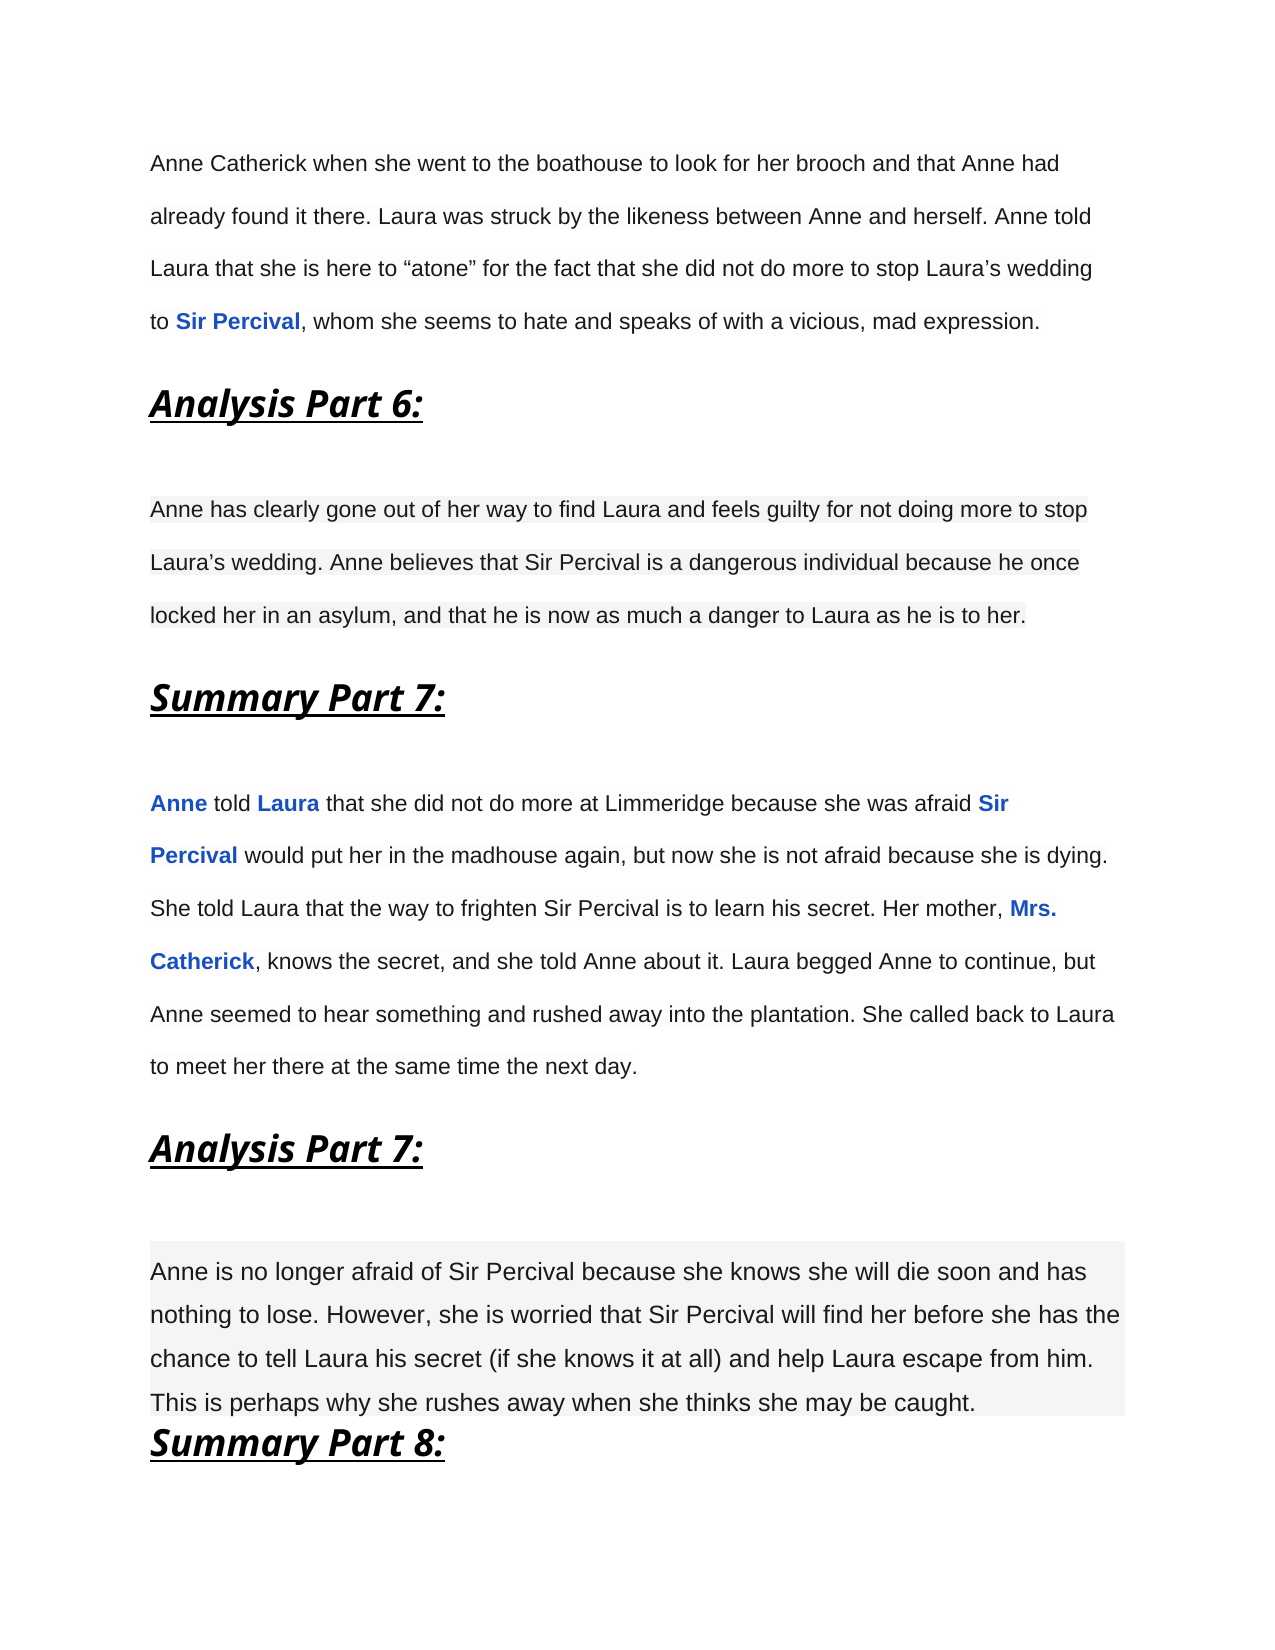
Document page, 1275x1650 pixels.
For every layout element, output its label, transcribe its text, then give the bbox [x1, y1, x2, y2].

text Anne is no longer afraid of Sir Percival because she knows she will die soon and has nothing to lose. However, she is worried that Sir Percival will find her before she has the chance to tell Laura his secret (if she knows it at all) and help Laura escape from him. This is perhaps why she rushes away when she thinks she may be caught. [150, 1241, 1125, 1416]
text Anne has clearly gone out of her way to find Laura and feels guilty for not doing more to stop Laura’s wedding. Anne believes that Sir Percival is a dangerous individual because he once locked her in an asylum, and that he is now as much a danger to Laura as he is to her. [150, 496, 1125, 628]
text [150, 150, 1125, 334]
text Analysis Part 6: [150, 377, 1125, 428]
text Anne told Laura that she did not do more at Limmeridge because she was afraid Sir Percival would put her in the madhouse again, but now she is not afraid because she is dying. She told Laura that the way to frighten Sir Percival is to learn his secret. Her mother, Mrs. Catherick, knows the secret, and she told Anne about it. Laura begged Anne to continue, but Anne seemed to hear something and rushed away into the plantation. She called back to Laura to meet her there at the same time the next day. [150, 790, 1125, 1080]
text Summary Part 7: [150, 671, 1125, 722]
text Analysis Part 7: [150, 1123, 1125, 1174]
text Summary Part 8: [150, 1416, 1125, 1467]
